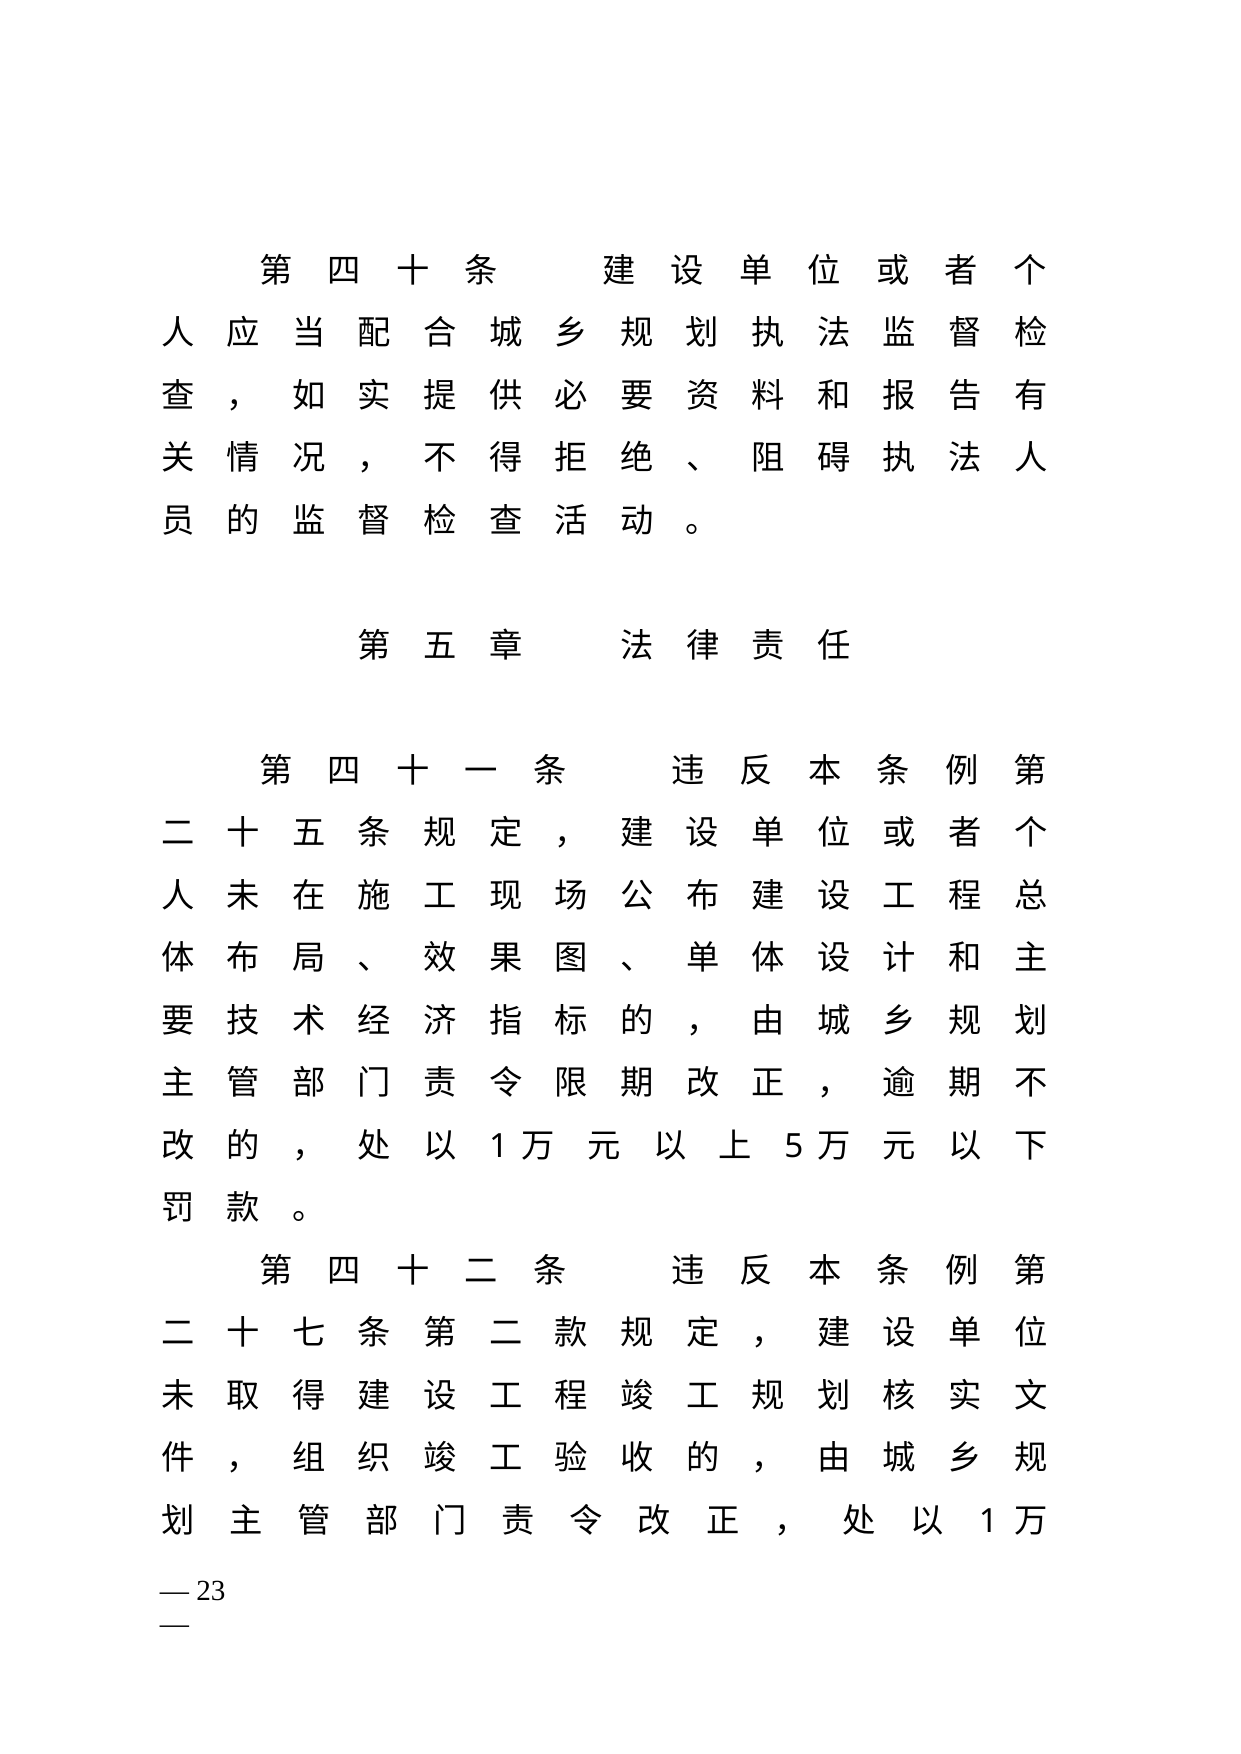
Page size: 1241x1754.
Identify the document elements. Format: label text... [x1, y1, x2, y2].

text 第四十条 建设单位或者个人应当配合城乡规划执法监督检查，如实提供必要资料和报告有关情况，不得拒绝、阻碍执法人员的监督检查活动。 [161, 236, 1079, 549]
text 第四十一条 违反本条例第二十五条规定，建设单位或者个人未在施工现场公布建设工程总体布局、效果图、单体设计和主要技术经济指标的，由城乡规划主管部门责令限期改正，逾期不改的，处以1万元以上5万元以下罚款。 [161, 736, 1079, 1236]
text 第五章 法律责任 [161, 611, 1079, 674]
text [161, 1236, 1079, 1549]
